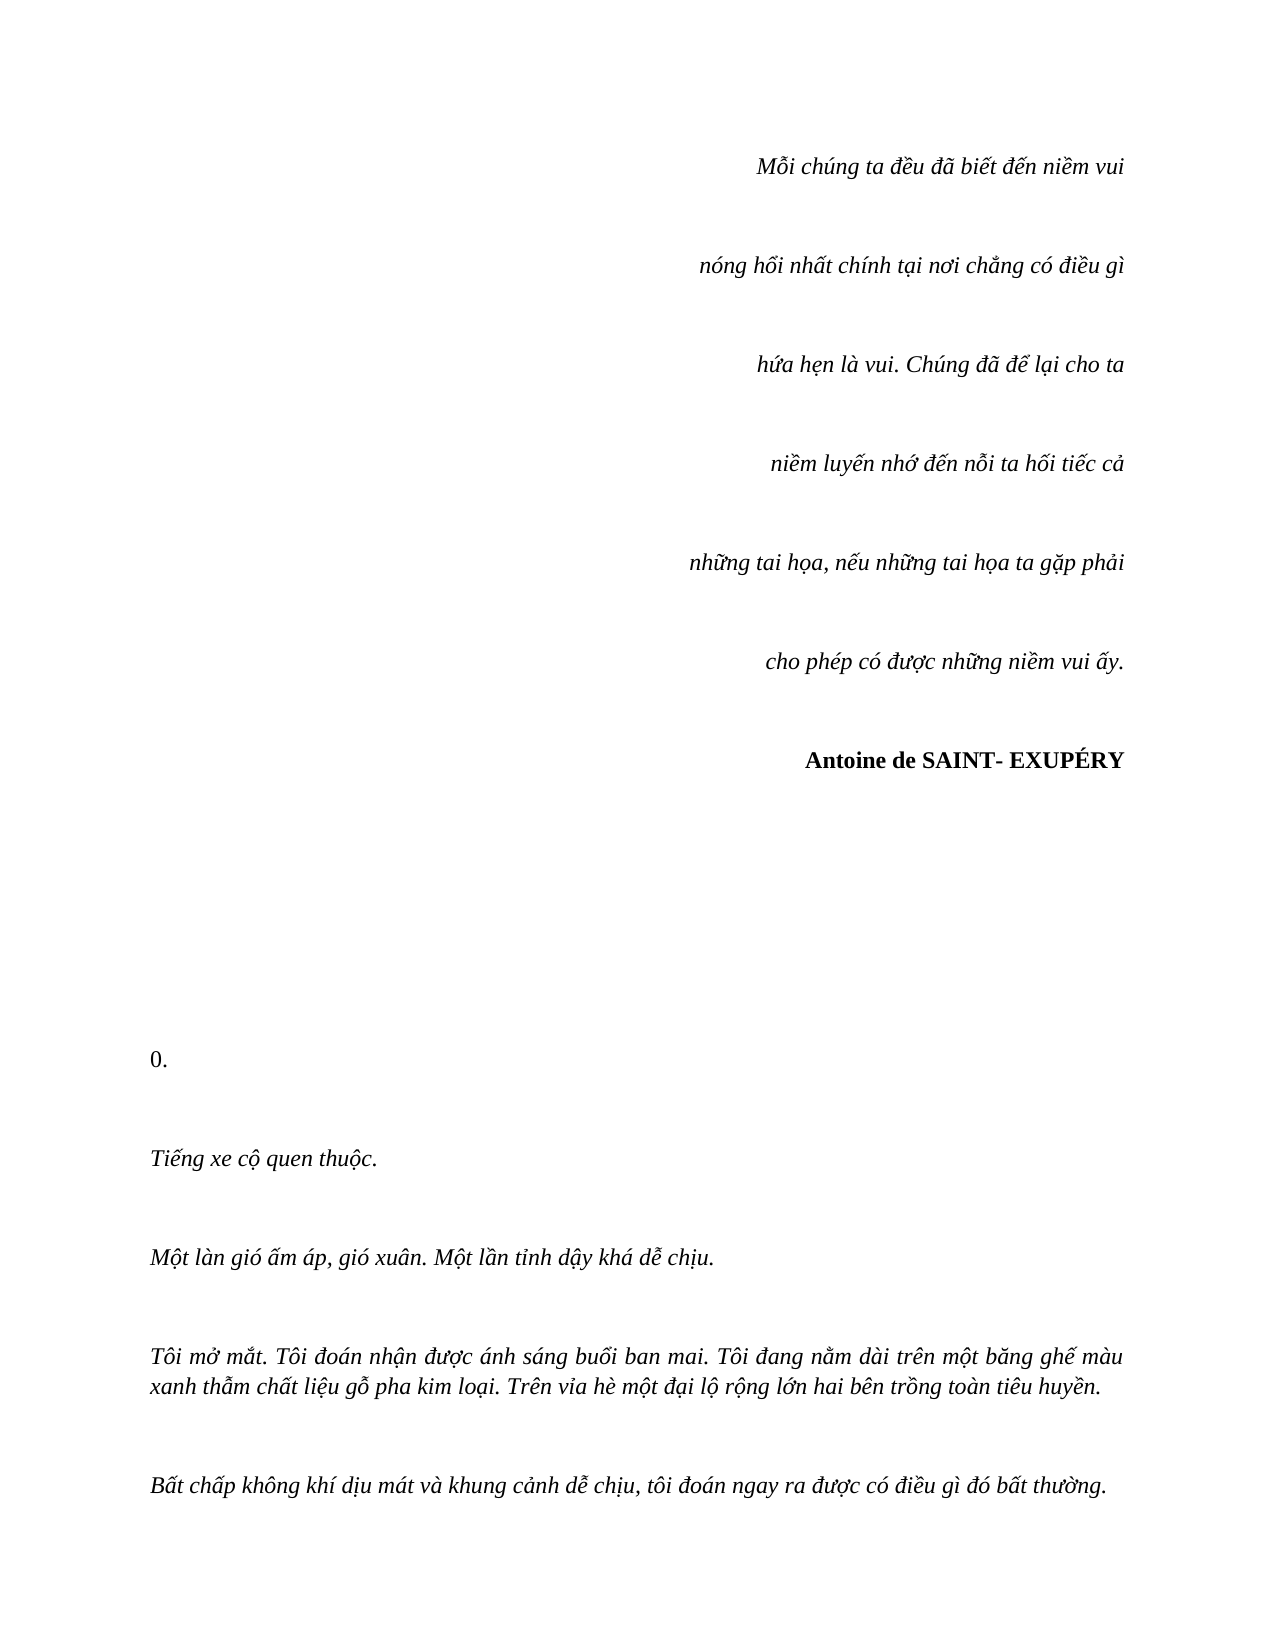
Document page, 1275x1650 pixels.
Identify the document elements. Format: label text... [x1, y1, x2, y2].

text hứa hẹn là vui. Chúng đã để lại cho ta [150, 348, 1125, 378]
text Bất chấp không khí dịu mát và khung cảnh dễ chịu, tôi đoán ngay ra được có điều gì đó bất thường. [150, 1469, 1125, 1499]
text những tai họa, nếu những tai họa ta gặp phải [150, 546, 1125, 576]
text niềm luyến nhớ đến nỗi ta hối tiếc cả [150, 447, 1125, 477]
text cho phép có được những niềm vui ấy. [150, 645, 1125, 675]
text Một làn gió ấm áp, gió xuân. Một lần tỉnh dậy khá dễ chịu. [150, 1241, 1125, 1271]
text Antoine de SAINT- EXUPÉRY [150, 744, 1125, 774]
text Mỗi chúng ta đều đã biết đến niềm vui [150, 150, 1125, 180]
text Tôi mở mắt. Tôi đoán nhận được ánh sáng buổi ban mai. Tôi đang nằm dài trên một băng ghế màu xanh thẫm chất liệu gỗ pha kim loại. Trên vỉa hè một đại lộ rộng lớn hai bên trồng toàn tiêu huyền. [150, 1340, 1125, 1400]
text 0. [150, 1043, 1125, 1073]
text nóng hổi nhất chính tại nơi chẳng có điều gì [150, 249, 1125, 279]
text Tiếng xe cộ quen thuộc. [150, 1142, 1125, 1172]
